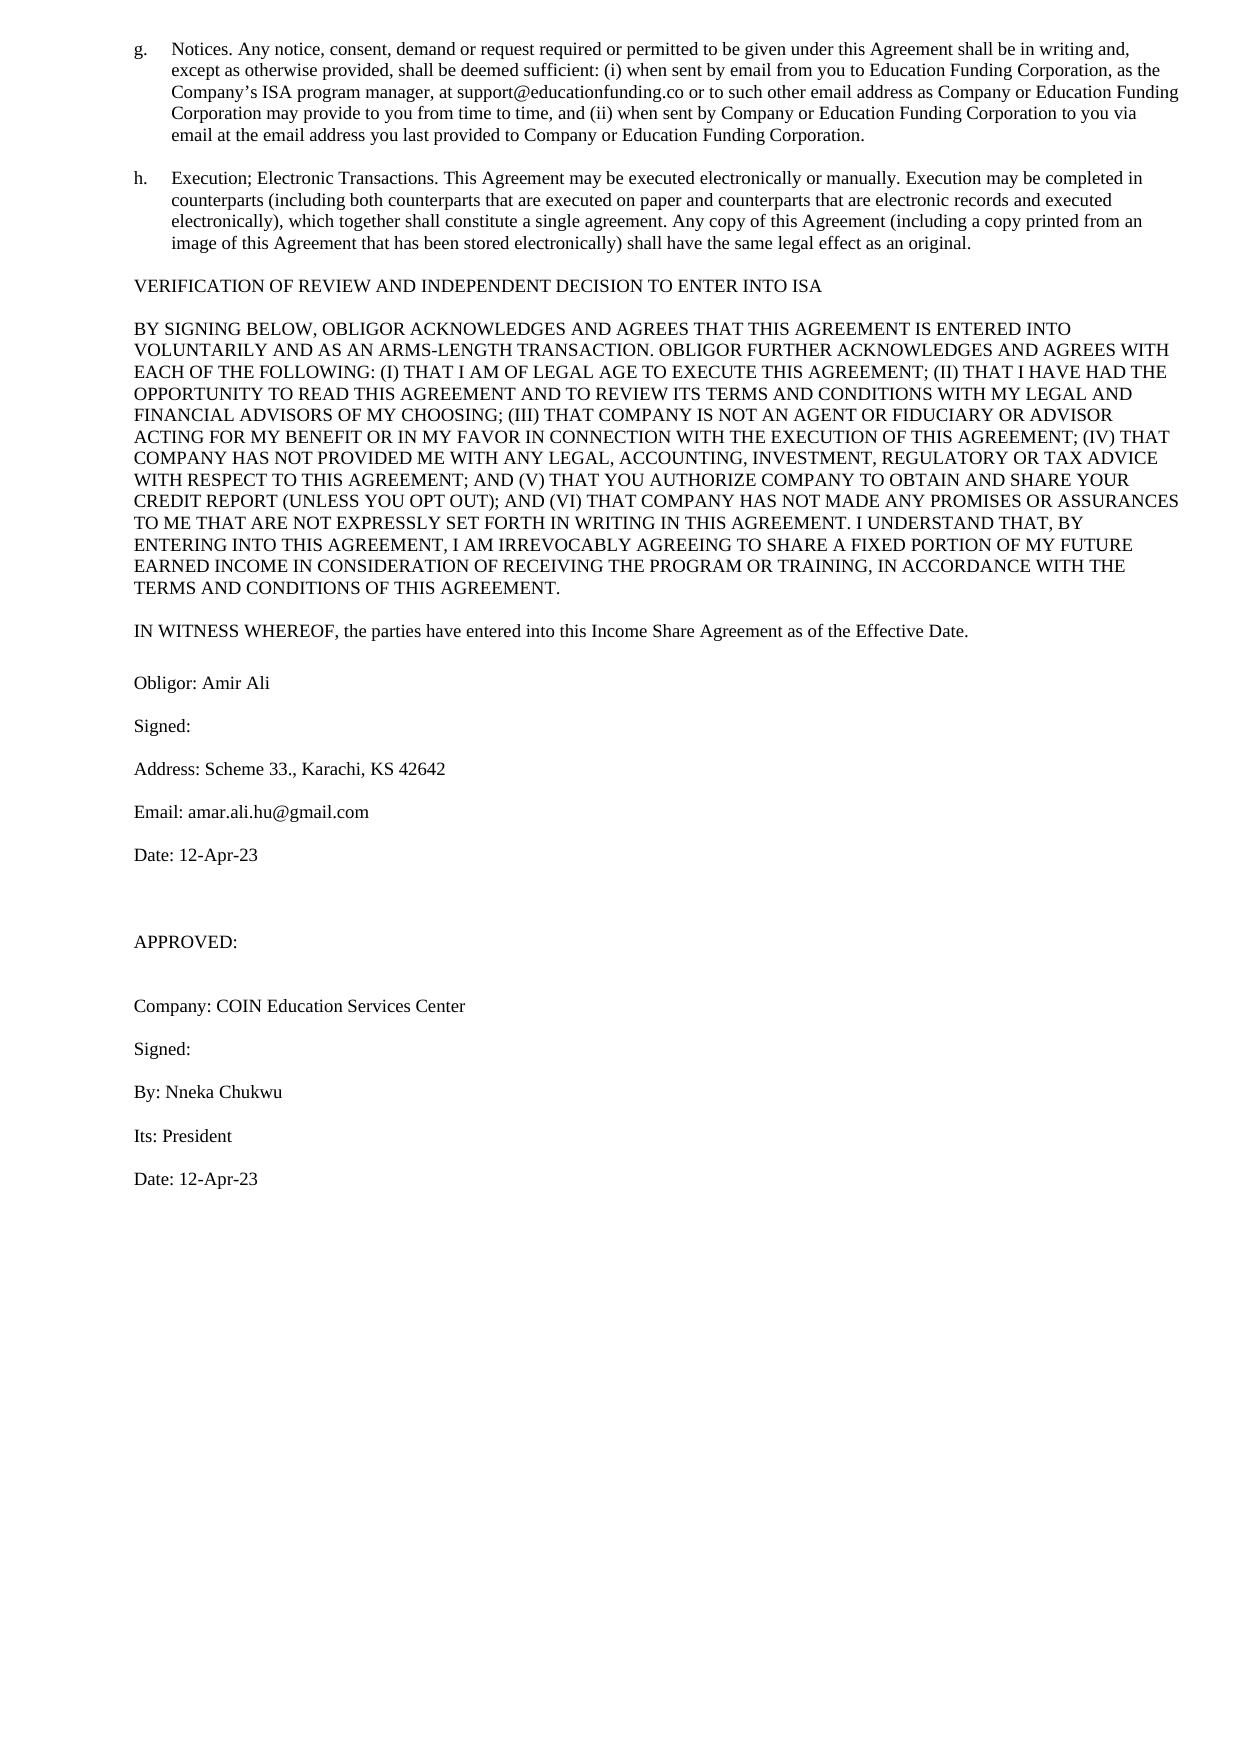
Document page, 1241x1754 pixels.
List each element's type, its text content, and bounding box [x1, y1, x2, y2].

text Address: Scheme 33., Karachi, KS 42642 [96, 758, 1180, 779]
text APPROVED: [96, 931, 1180, 952]
text Signed: [96, 1038, 1180, 1060]
list Notices. Any notice, consent, demand or request required or permitted to be given under this Agreement shall be in writing and, except as otherwise provided, shall be deemed sufficient: (i) when sent by email from you to Education Funding Corporation, as the Company’s ISA program manager, at support@educationfunding.co or to such other email address as Company or Education Funding Corporation may provide to you from time to time, and (ii) when sent by Company or Education Funding Corporation to you via email at the email address you last provided to Company or Education Funding Corporation. [133, 37, 1180, 145]
text BY SIGNING BELOW, OBLIGOR ACKNOWLEDGES AND AGREES THAT THIS AGREEMENT IS ENTERED INTO VOLUNTARILY AND AS AN ARMS-LENGTH TRANSACTION. OBLIGOR FURTHER ACKNOWLEDGES AND AGREES WITH EACH OF THE FOLLOWING: (I) THAT I AM OF LEGAL AGE TO EXECUTE THIS AGREEMENT; (II) THAT I HAVE HAD THE OPPORTUNITY TO READ THIS AGREEMENT AND TO REVIEW ITS TERMS AND CONDITIONS WITH MY LEGAL AND FINANCIAL ADVISORS OF MY CHOOSING; (III) THAT COMPANY IS NOT AN AGENT OR FIDUCIARY OR ADVISOR ACTING FOR MY BENEFIT OR IN MY FAVOR IN CONNECTION WITH THE EXECUTION OF THIS AGREEMENT; (IV) THAT COMPANY HAS NOT PROVIDED ME WITH ANY LEGAL, ACCOUNTING, INVESTMENT, REGULATORY OR TAX ADVICE WITH RESPECT TO THIS AGREEMENT; AND (V) THAT YOU AUTHORIZE COMPANY TO OBTAIN AND SHARE YOUR CREDIT REPORT (UNLESS YOU OPT OUT); AND (VI) THAT COMPANY HAS NOT MADE ANY PROMISES OR ASSURANCES TO ME THAT ARE NOT EXPRESSLY SET FORTH IN WRITING IN THIS AGREEMENT. I UNDERSTAND THAT, BY ENTERING INTO THIS AGREEMENT, I AM IRREVOCABLY AGREEING TO SHARE A FIXED PORTION OF MY FUTURE EARNED INCOME IN CONSIDERATION OF RECEIVING THE PROGRAM OR TRAINING, IN ACCORDANCE WITH THE TERMS AND CONDITIONS OF THIS AGREEMENT. [133, 318, 1180, 598]
text Obligor: Amir Ali [96, 672, 1180, 693]
text IN WITNESS WHEREOF, the parties have entered into this Income Share Agreement as of the Effective Date. [96, 620, 1180, 641]
text Company: COIN Education Services Center [96, 995, 1180, 1017]
text Its: President [96, 1124, 1180, 1146]
text Date: 12-Apr-23 [96, 844, 1180, 866]
text Email: amar.ali.hu@gmail.com [96, 801, 1180, 823]
text VERIFICATION OF REVIEW AND INDEPENDENT DECISION TO ENTER INTO ISA [96, 275, 1180, 296]
text Date: 12-Apr-23 [96, 1168, 1180, 1189]
list Execution; Electronic Transactions. This Agreement may be executed electronically or manually. Execution may be completed in counterparts (including both counterparts that are executed on paper and counterparts that are electronic records and executed electronically), which together shall constitute a single agreement. Any copy of this Agreement (including a copy printed from an image of this Agreement that has been stored electronically) shall have the same legal effect as an original. [133, 167, 1180, 253]
text Signed: [96, 715, 1180, 736]
text By: Nneka Chukwu [96, 1081, 1180, 1103]
